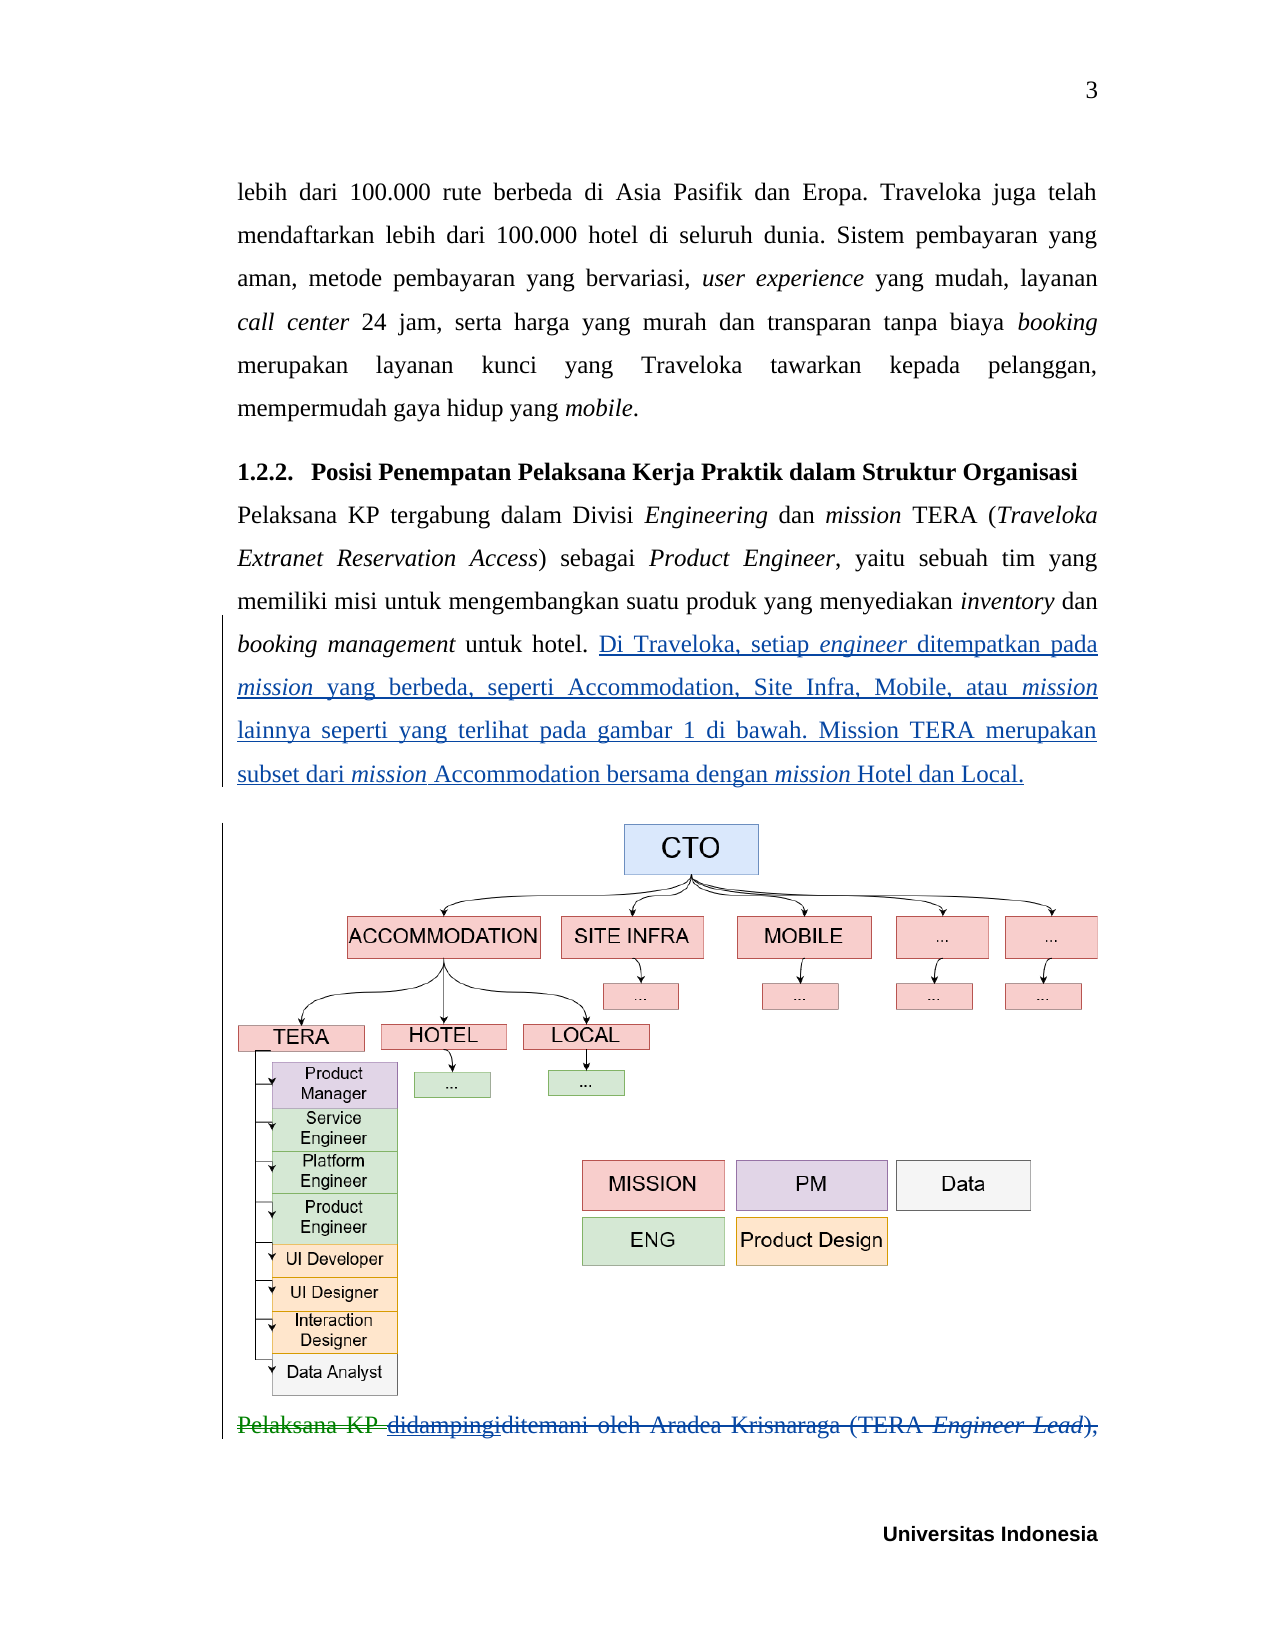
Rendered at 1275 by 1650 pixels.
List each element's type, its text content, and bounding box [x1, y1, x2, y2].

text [237, 177, 1098, 422]
text Pelaksana KP tergabung dalam Divisi Engineering dan mission TERA (Traveloka Extranet Reservation Access) sebagai Product Engineer, yaitu sebuah tim yang memiliki misi untuk mengembangkan suatu produk yang menyediakan inventory dan booking management untuk hotel. [237, 500, 1098, 697]
subtitle Posisi Penempatan Pelaksana Kerja Praktik dalam Struktur Organisasi [237, 457, 1098, 486]
text Pelaksana KP tergabung dalam Divisi Engineering dan mission TERA (Traveloka Extranet Reservation Access) sebagai Product Engineer, yaitu sebuah tim yang memiliki misi untuk mengembangkan suatu produk yang menyediakan inventory dan booking management untuk hotel. [237, 699, 1098, 787]
